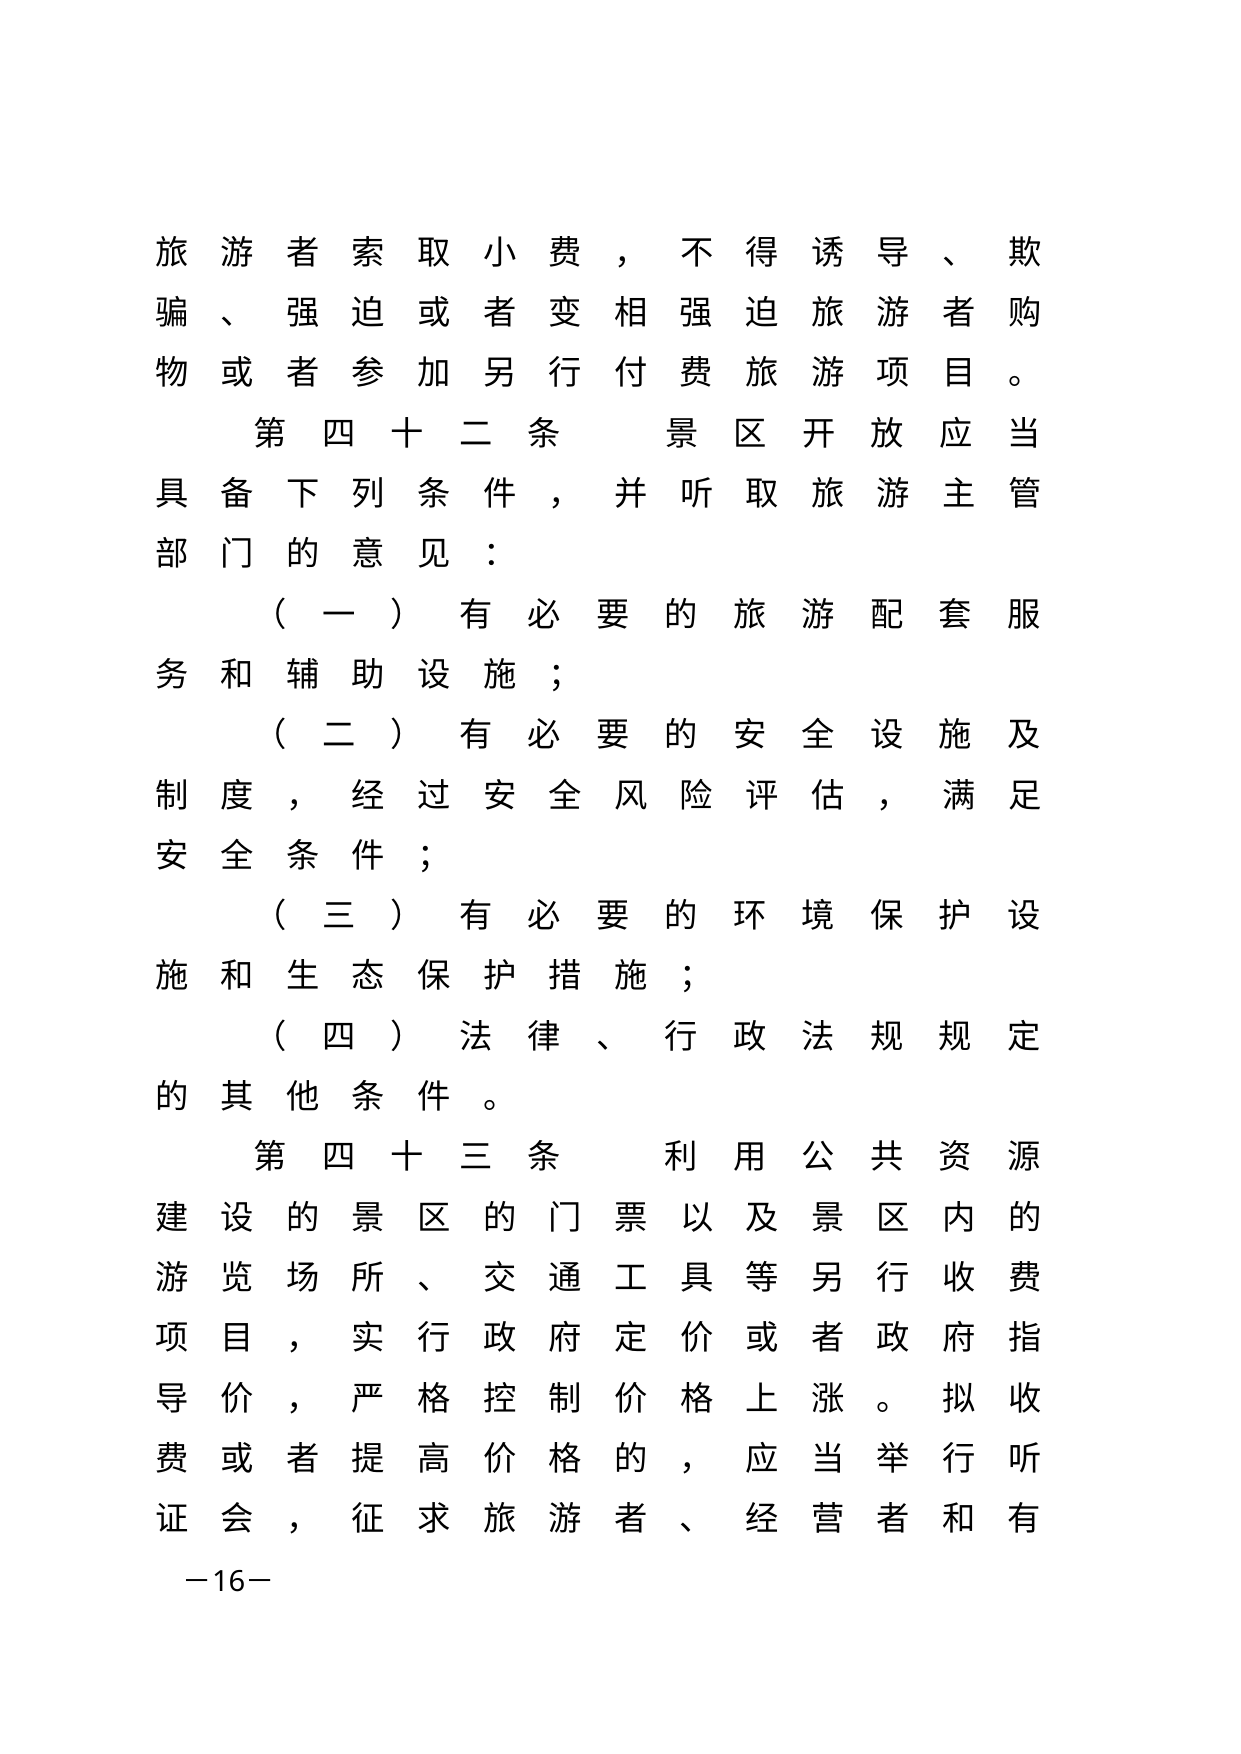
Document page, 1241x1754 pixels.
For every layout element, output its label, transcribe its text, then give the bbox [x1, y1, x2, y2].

text （四）法律、行政法规规定的其他条件。 [155, 1003, 1073, 1124]
text 第四十三条 利用公共资源建设的景区的门票以及景区内的游览场所、交通工具等另行收费项目，实行政府定价或者政府指导价，严格控制价格上涨。拟收费或者提高价格的，应当举行听证会，征求旅游者、经营者和有关方面的意见，论证其必要性、可行性。 [155, 1124, 1073, 1546]
text 导游和领队应当严格执行旅游行程安排，不得擅自变更旅游行程或者中止服务活动，不得向旅游者索取小费，不得诱导、欺骗、强迫或者变相强迫旅游者购物或者参加另行付费旅游项目。 [155, 219, 1073, 400]
text 第四十二条 景区开放应当具备下列条件，并听取旅游主管部门的意见： [155, 400, 1073, 581]
text （二）有必要的安全设施及制度，经过安全风险评估，满足安全条件； [155, 702, 1073, 883]
text （一）有必要的旅游配套服务和辅助设施； [155, 581, 1073, 702]
text （三）有必要的环境保护设施和生态保护措施； [155, 883, 1073, 1003]
